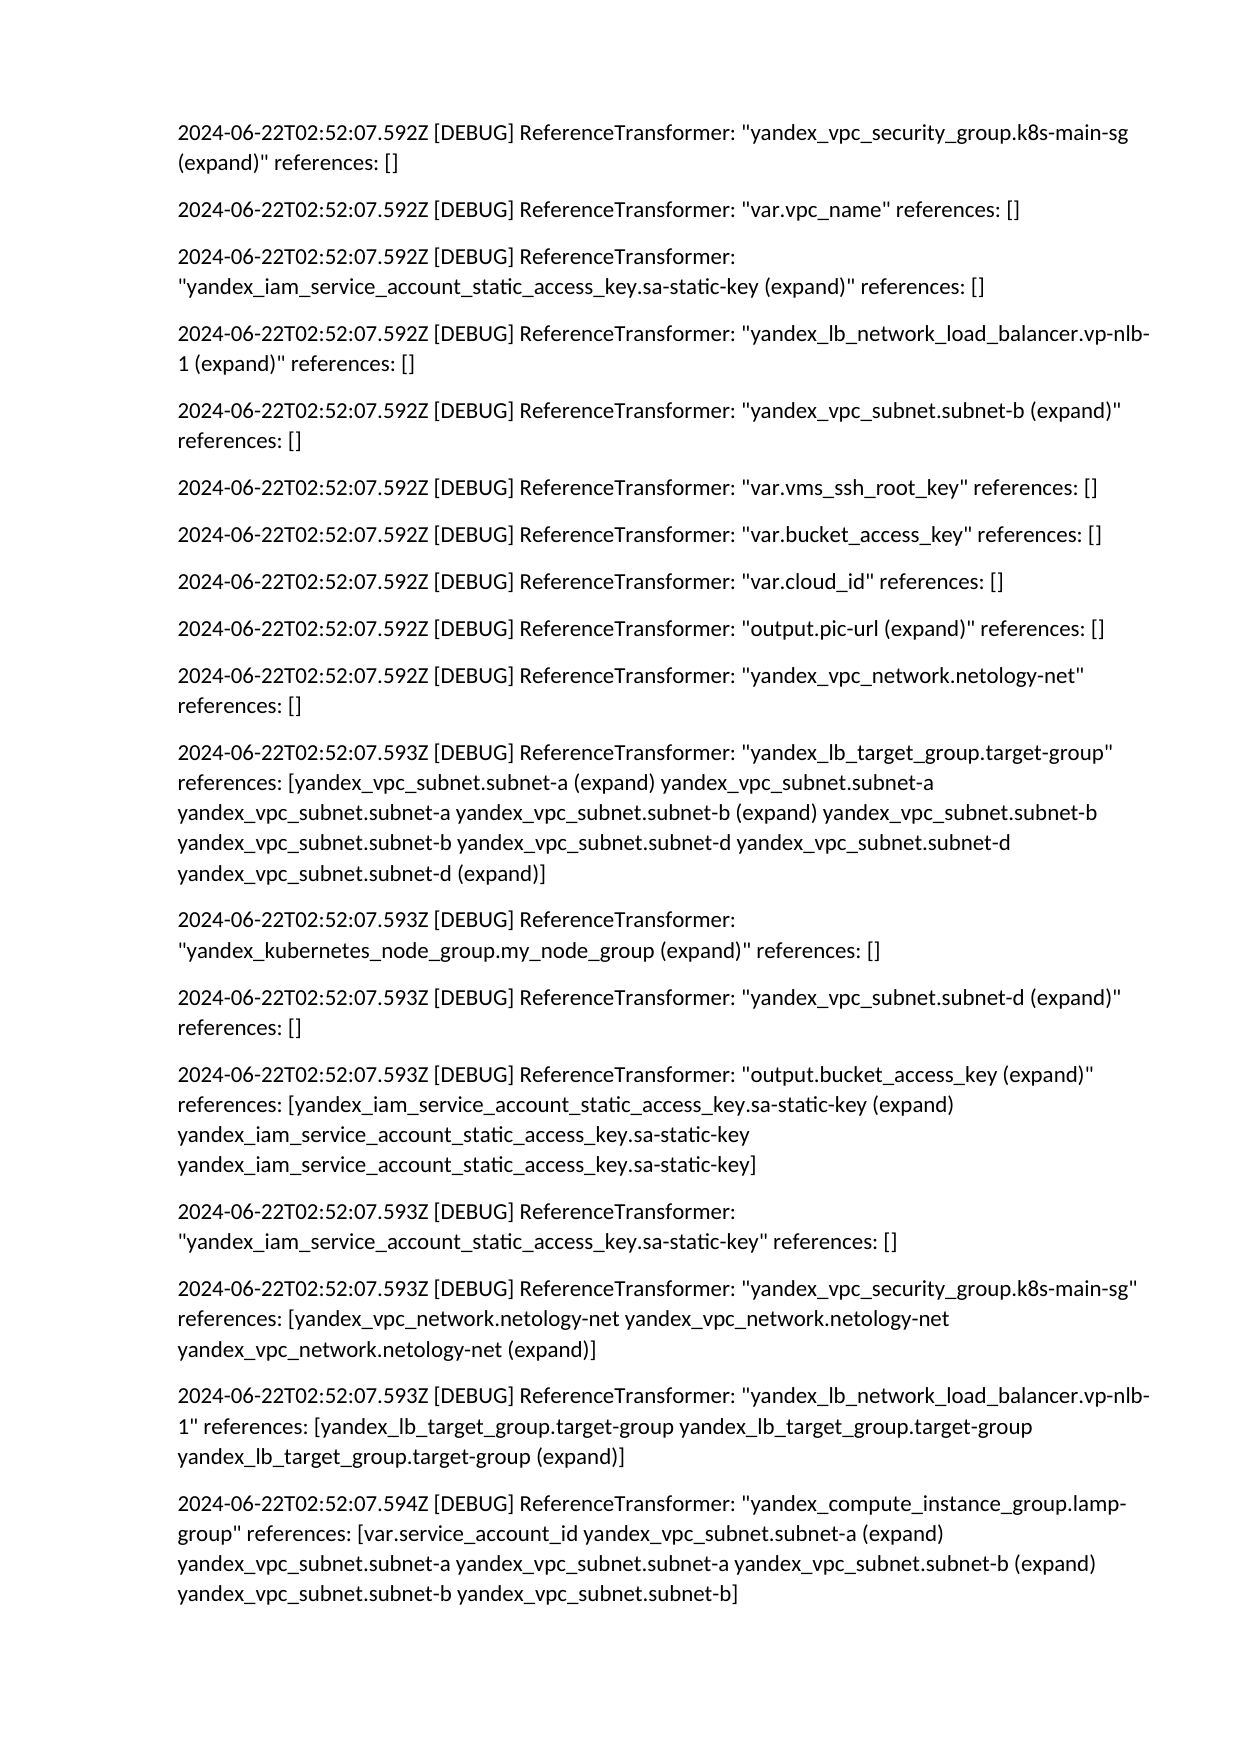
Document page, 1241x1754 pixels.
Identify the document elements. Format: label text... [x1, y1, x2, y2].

text 2024-06-22T02:52:07.592Z [DEBUG] ReferenceTransformer: "var.bucket_access_key" references: [] [177, 520, 1152, 548]
text 2024-06-22T02:52:07.593Z [DEBUG] ReferenceTransformer: "yandex_vpc_security_group.k8s-main-sg" references: [yandex_vpc_network.netology-net yandex_vpc_network.netology-net yandex_vpc_network.netology-net (expand)] [177, 1274, 1152, 1363]
text 2024-06-22T02:52:07.592Z [DEBUG] ReferenceTransformer: "yandex_iam_service_account_static_access_key.sa-static-key (expand)" references: [] [177, 242, 1152, 300]
text 2024-06-22T02:52:07.592Z [DEBUG] ReferenceTransformer: "output.pic-url (expand)" references: [] [177, 614, 1152, 642]
text 2024-06-22T02:52:07.592Z [DEBUG] ReferenceTransformer: "yandex_vpc_security_group.k8s-main-sg (expand)" references: [] [177, 118, 1152, 176]
text 2024-06-22T02:52:07.592Z [DEBUG] ReferenceTransformer: "yandex_vpc_network.netology-net" references: [] [177, 661, 1152, 719]
text 2024-06-22T02:52:07.592Z [DEBUG] ReferenceTransformer: "yandex_vpc_subnet.subnet-b (expand)" references: [] [177, 396, 1152, 454]
text 2024-06-22T02:52:07.592Z [DEBUG] ReferenceTransformer: "var.vms_ssh_root_key" references: [] [177, 473, 1152, 501]
text 2024-06-22T02:52:07.593Z [DEBUG] ReferenceTransformer: "yandex_iam_service_account_static_access_key.sa-static-key" references: [] [177, 1197, 1152, 1256]
text 2024-06-22T02:52:07.592Z [DEBUG] ReferenceTransformer: "var.cloud_id" references: [] [177, 567, 1152, 595]
text 2024-06-22T02:52:07.593Z [DEBUG] ReferenceTransformer: "output.bucket_access_key (expand)" references: [yandex_iam_service_account_static_access_key.sa-static-key (expand) yandex_iam_service_account_static_access_key.sa-static-key yandex_iam_service_account_static_access_key.sa-static-key] [177, 1060, 1152, 1178]
text 2024-06-22T02:52:07.593Z [DEBUG] ReferenceTransformer: "yandex_vpc_subnet.subnet-d (expand)" references: [] [177, 983, 1152, 1041]
text 2024-06-22T02:52:07.592Z [DEBUG] ReferenceTransformer: "var.vpc_name" references: [] [177, 195, 1152, 223]
text 2024-06-22T02:52:07.593Z [DEBUG] ReferenceTransformer: "yandex_lb_network_load_balancer.vp-nlb-1" references: [yandex_lb_target_group.target-group yandex_lb_target_group.target-group yandex_lb_target_group.target-group (expand)] [177, 1382, 1152, 1470]
text 2024-06-22T02:52:07.592Z [DEBUG] ReferenceTransformer: "yandex_lb_network_load_balancer.vp-nlb-1 (expand)" references: [] [177, 319, 1152, 377]
text 2024-06-22T02:52:07.593Z [DEBUG] ReferenceTransformer: "yandex_lb_target_group.target-group" references: [yandex_vpc_subnet.subnet-a (expand) yandex_vpc_subnet.subnet-a yandex_vpc_subnet.subnet-a yandex_vpc_subnet.subnet-b (expand) yandex_vpc_subnet.subnet-b yandex_vpc_subnet.subnet-b yandex_vpc_subnet.subnet-d yandex_vpc_subnet.subnet-d yandex_vpc_subnet.subnet-d (expand)] [177, 738, 1152, 887]
text 2024-06-22T02:52:07.594Z [DEBUG] ReferenceTransformer: "yandex_compute_instance_group.lamp-group" references: [var.service_account_id yandex_vpc_subnet.subnet-a (expand) yandex_vpc_subnet.subnet-a yandex_vpc_subnet.subnet-a yandex_vpc_subnet.subnet-b (expand) yandex_vpc_subnet.subnet-b yandex_vpc_subnet.subnet-b] [177, 1489, 1152, 1608]
text 2024-06-22T02:52:07.593Z [DEBUG] ReferenceTransformer: "yandex_kubernetes_node_group.my_node_group (expand)" references: [] [177, 906, 1152, 964]
